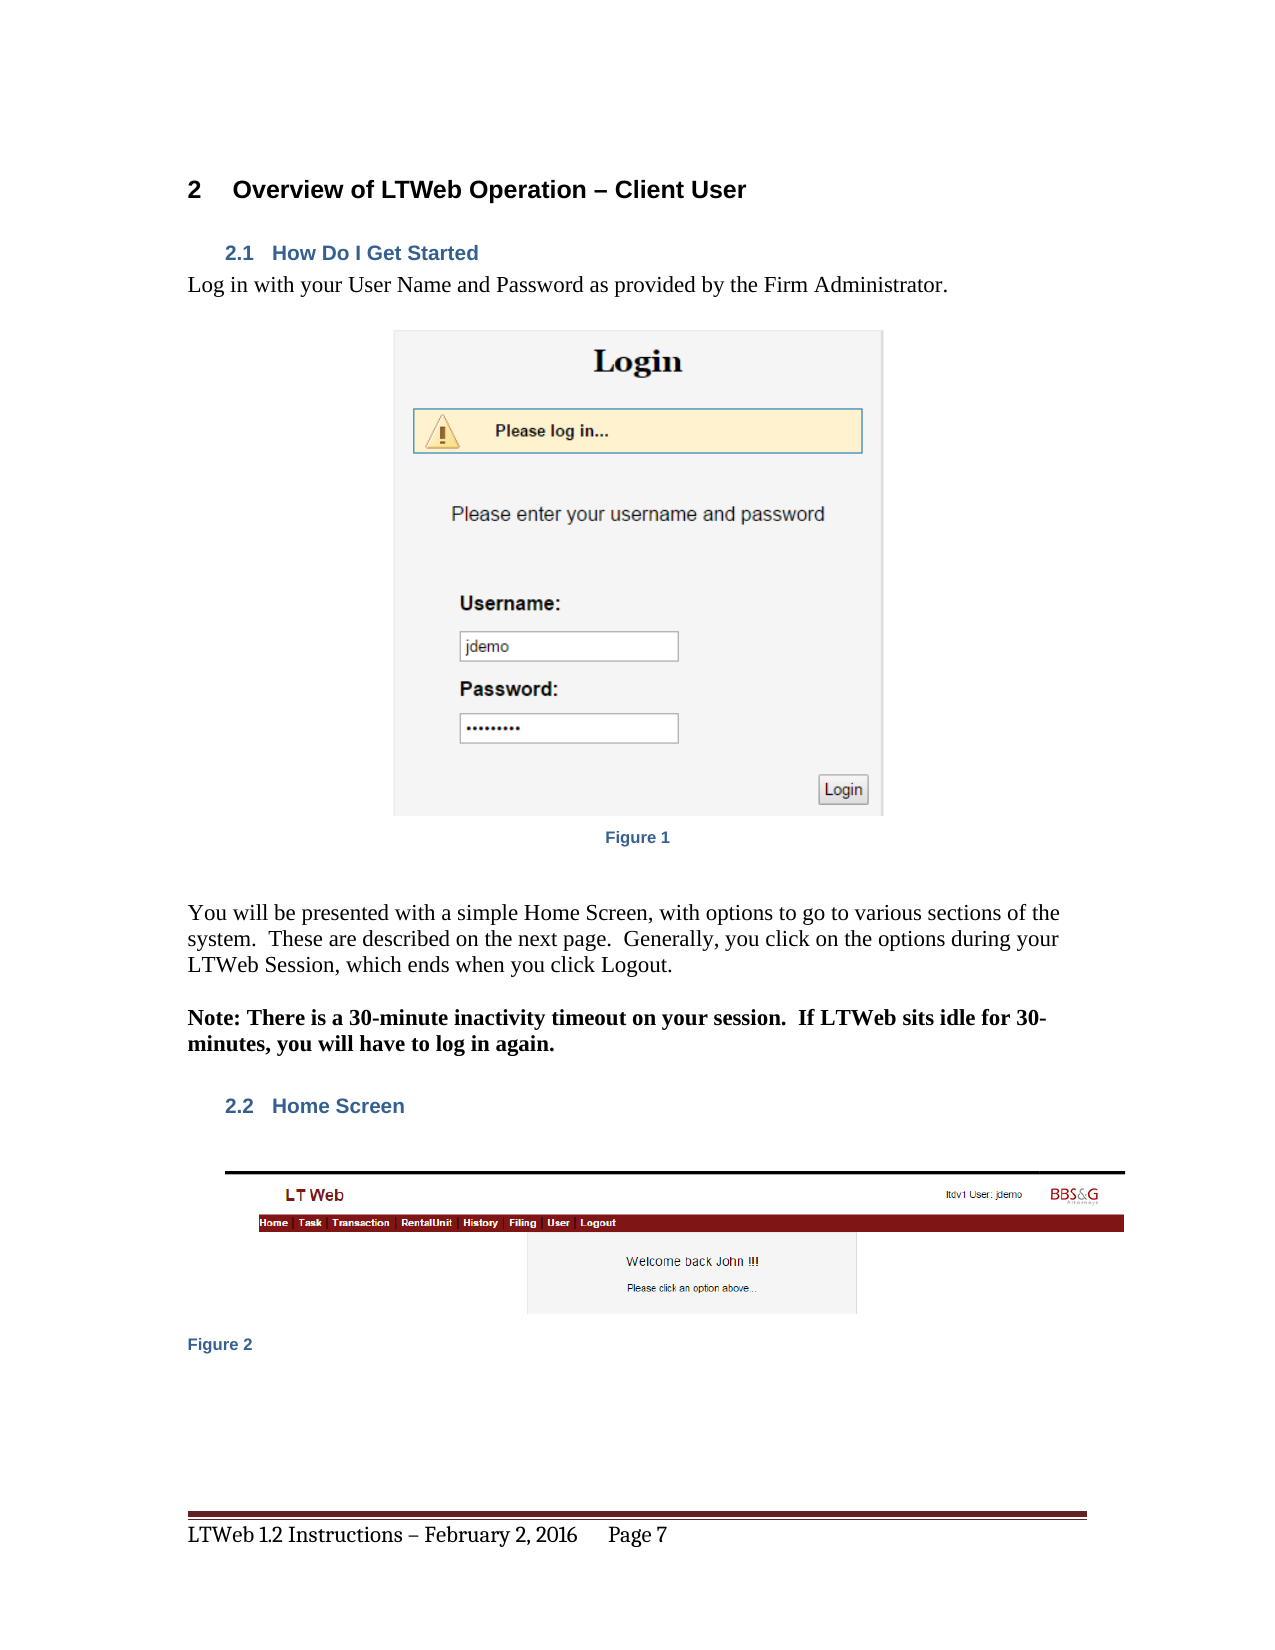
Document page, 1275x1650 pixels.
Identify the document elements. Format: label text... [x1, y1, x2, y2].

text You will be presented with a simple Home Screen, with options to go to various sections of the system. These are described on the next page. Generally, you click on the options during your LTWeb Session, which ends when you click Logout. [187, 898, 1087, 978]
subtitle How Do I Get Started [225, 241, 1087, 265]
picture [225, 1171, 1125, 1314]
subtitle Home Screen [225, 1094, 1087, 1118]
text Figure [187, 828, 1087, 847]
text Note: There is a 30-minute inactivity timeout on your session. If LTWeb sits idle for 30-minutes, you will have to log in again. [187, 1004, 1087, 1057]
subtitle Overview of LTWeb Operation – Client User [187, 175, 1087, 204]
picture [390, 324, 885, 816]
text Figure [187, 1335, 1087, 1354]
text Log in with your User Name and Password as provided by the Firm Administrator. [187, 271, 1087, 298]
